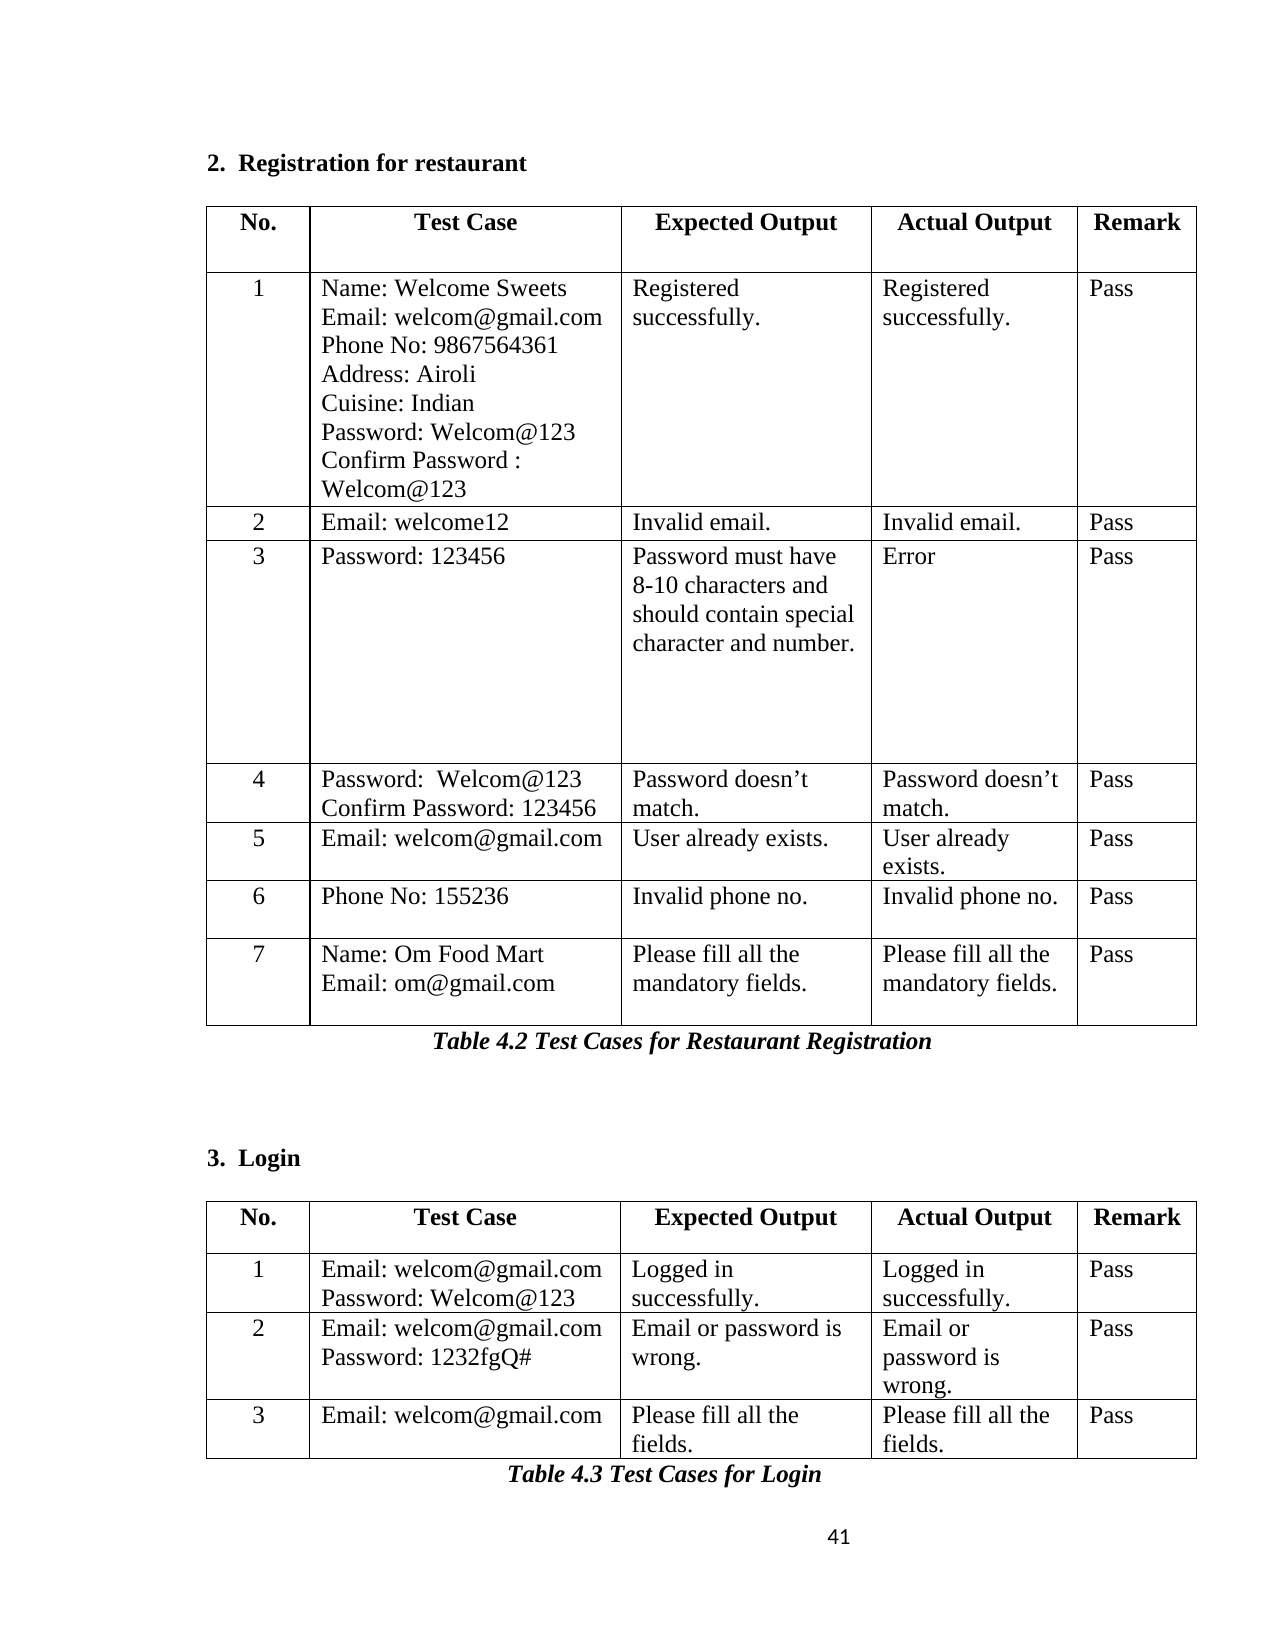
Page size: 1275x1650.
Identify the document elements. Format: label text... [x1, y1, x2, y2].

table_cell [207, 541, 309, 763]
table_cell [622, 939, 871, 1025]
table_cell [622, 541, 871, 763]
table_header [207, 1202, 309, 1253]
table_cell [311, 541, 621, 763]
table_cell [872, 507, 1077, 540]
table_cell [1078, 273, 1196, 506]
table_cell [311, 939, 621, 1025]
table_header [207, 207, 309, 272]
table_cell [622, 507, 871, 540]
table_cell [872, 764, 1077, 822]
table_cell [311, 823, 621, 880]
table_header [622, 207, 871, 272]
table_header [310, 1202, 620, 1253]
text 2. Registration for restaurant [207, 148, 1127, 176]
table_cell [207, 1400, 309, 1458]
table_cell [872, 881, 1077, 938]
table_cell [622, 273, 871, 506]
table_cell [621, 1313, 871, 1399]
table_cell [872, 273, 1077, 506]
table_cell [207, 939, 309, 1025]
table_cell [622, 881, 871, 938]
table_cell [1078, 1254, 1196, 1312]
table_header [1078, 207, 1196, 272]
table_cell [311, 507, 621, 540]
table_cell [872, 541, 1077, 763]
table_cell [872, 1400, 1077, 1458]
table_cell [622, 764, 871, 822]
text Table 4.2 Test Cases for Restaurant Registration [357, 1026, 1127, 1055]
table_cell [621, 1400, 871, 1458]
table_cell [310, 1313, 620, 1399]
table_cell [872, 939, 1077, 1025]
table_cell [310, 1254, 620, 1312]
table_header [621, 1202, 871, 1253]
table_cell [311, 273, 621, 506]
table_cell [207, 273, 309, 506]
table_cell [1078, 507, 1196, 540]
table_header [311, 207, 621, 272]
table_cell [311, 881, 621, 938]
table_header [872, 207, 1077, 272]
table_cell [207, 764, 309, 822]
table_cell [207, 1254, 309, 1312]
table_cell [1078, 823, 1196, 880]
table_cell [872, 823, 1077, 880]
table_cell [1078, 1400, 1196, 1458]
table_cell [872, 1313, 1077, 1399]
text 3. Login [207, 1143, 1127, 1171]
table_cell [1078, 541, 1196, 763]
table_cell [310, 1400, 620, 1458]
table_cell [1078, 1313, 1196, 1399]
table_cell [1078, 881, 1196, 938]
text Table 4.3 Test Cases for Login [432, 1459, 1127, 1487]
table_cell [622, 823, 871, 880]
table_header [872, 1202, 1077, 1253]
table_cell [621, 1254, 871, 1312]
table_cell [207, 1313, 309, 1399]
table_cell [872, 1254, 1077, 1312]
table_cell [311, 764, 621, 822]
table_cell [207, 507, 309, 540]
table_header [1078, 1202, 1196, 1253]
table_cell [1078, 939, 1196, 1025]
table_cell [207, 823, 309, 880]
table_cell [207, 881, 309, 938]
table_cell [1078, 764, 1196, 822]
